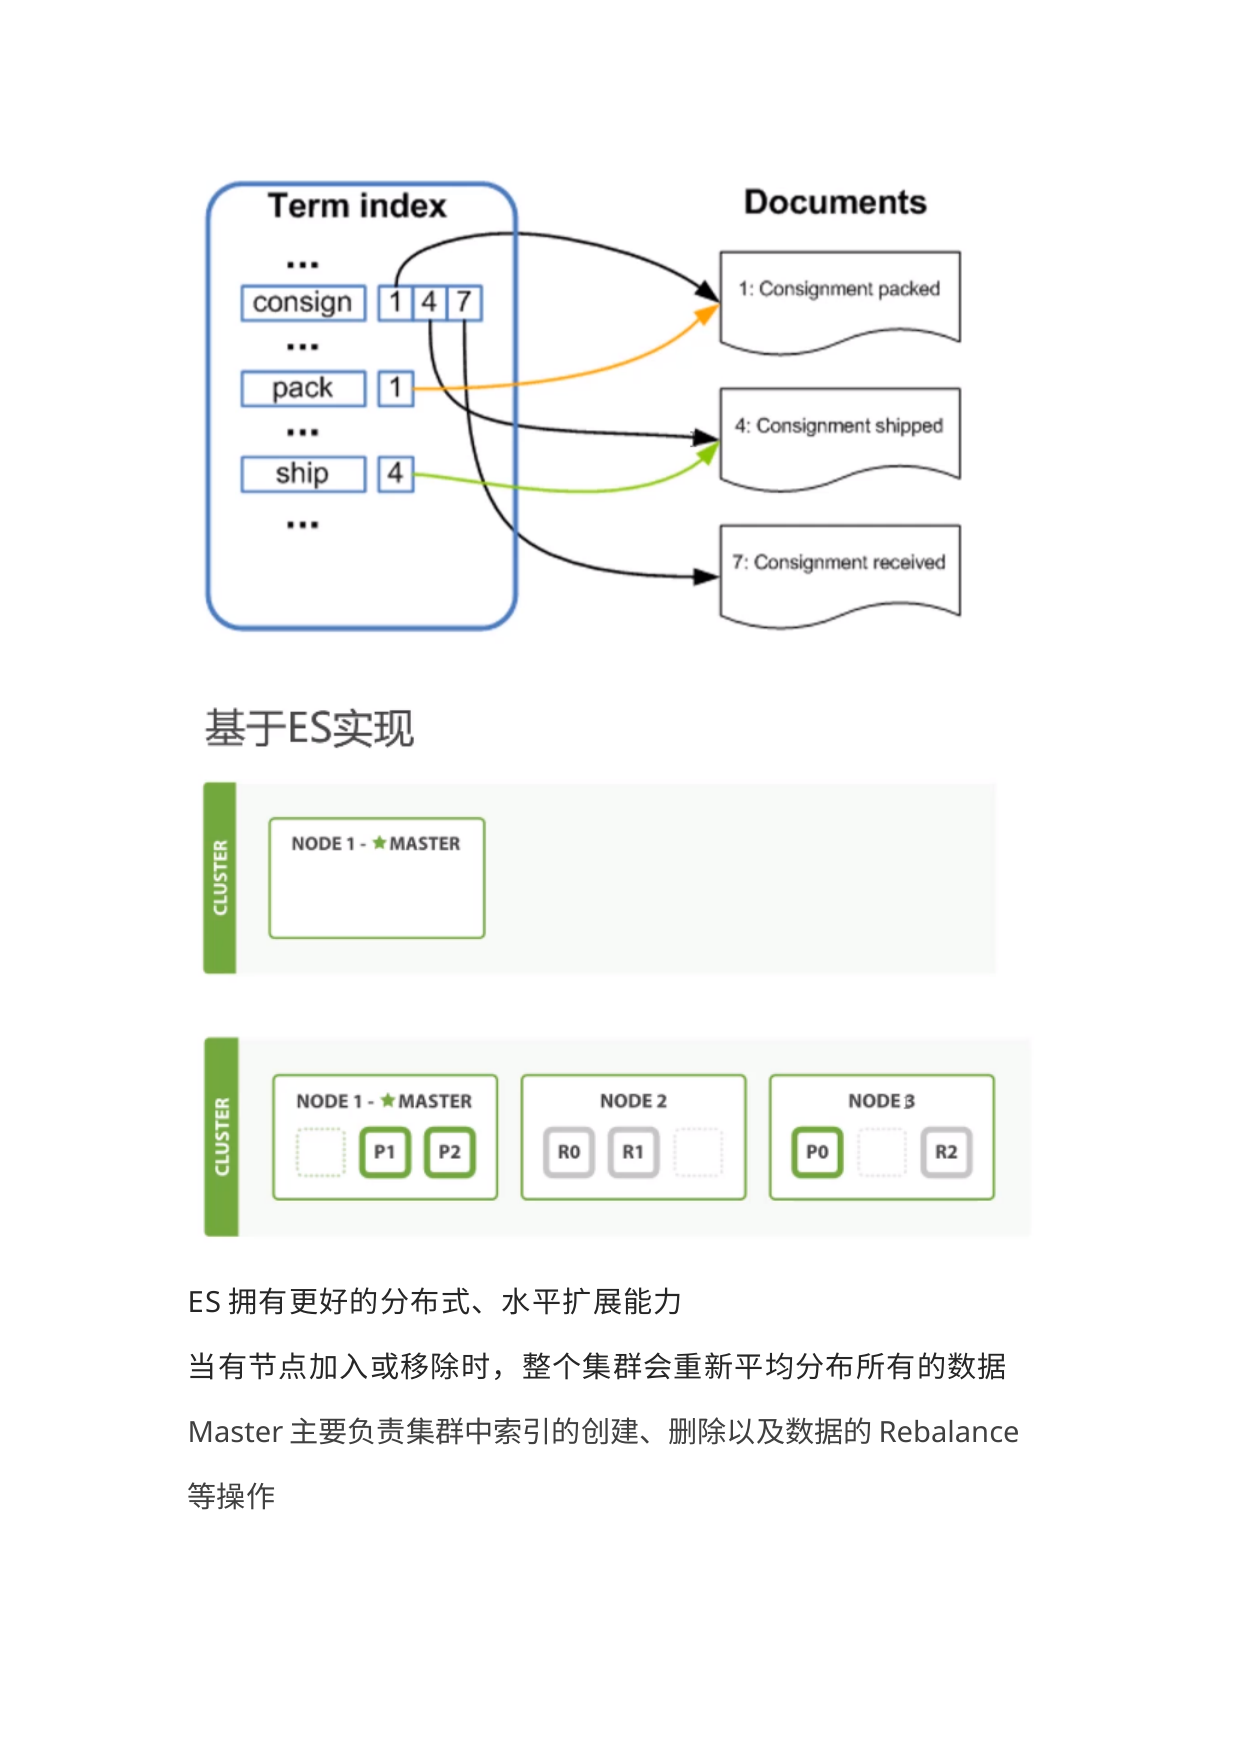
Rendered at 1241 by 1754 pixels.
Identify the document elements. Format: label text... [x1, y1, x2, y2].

picture [187, 697, 1053, 1252]
text 当有节点加入或移除时，整个集群会重新平均分布所有的数据 [187, 1332, 1053, 1397]
text ES拥有更好的分布式、水平扩展能力 [187, 1267, 1053, 1332]
text Master主要负责集群中索引的创建、删除以及数据的Rebalance等操作 [187, 1397, 1053, 1527]
picture [187, 167, 987, 644]
